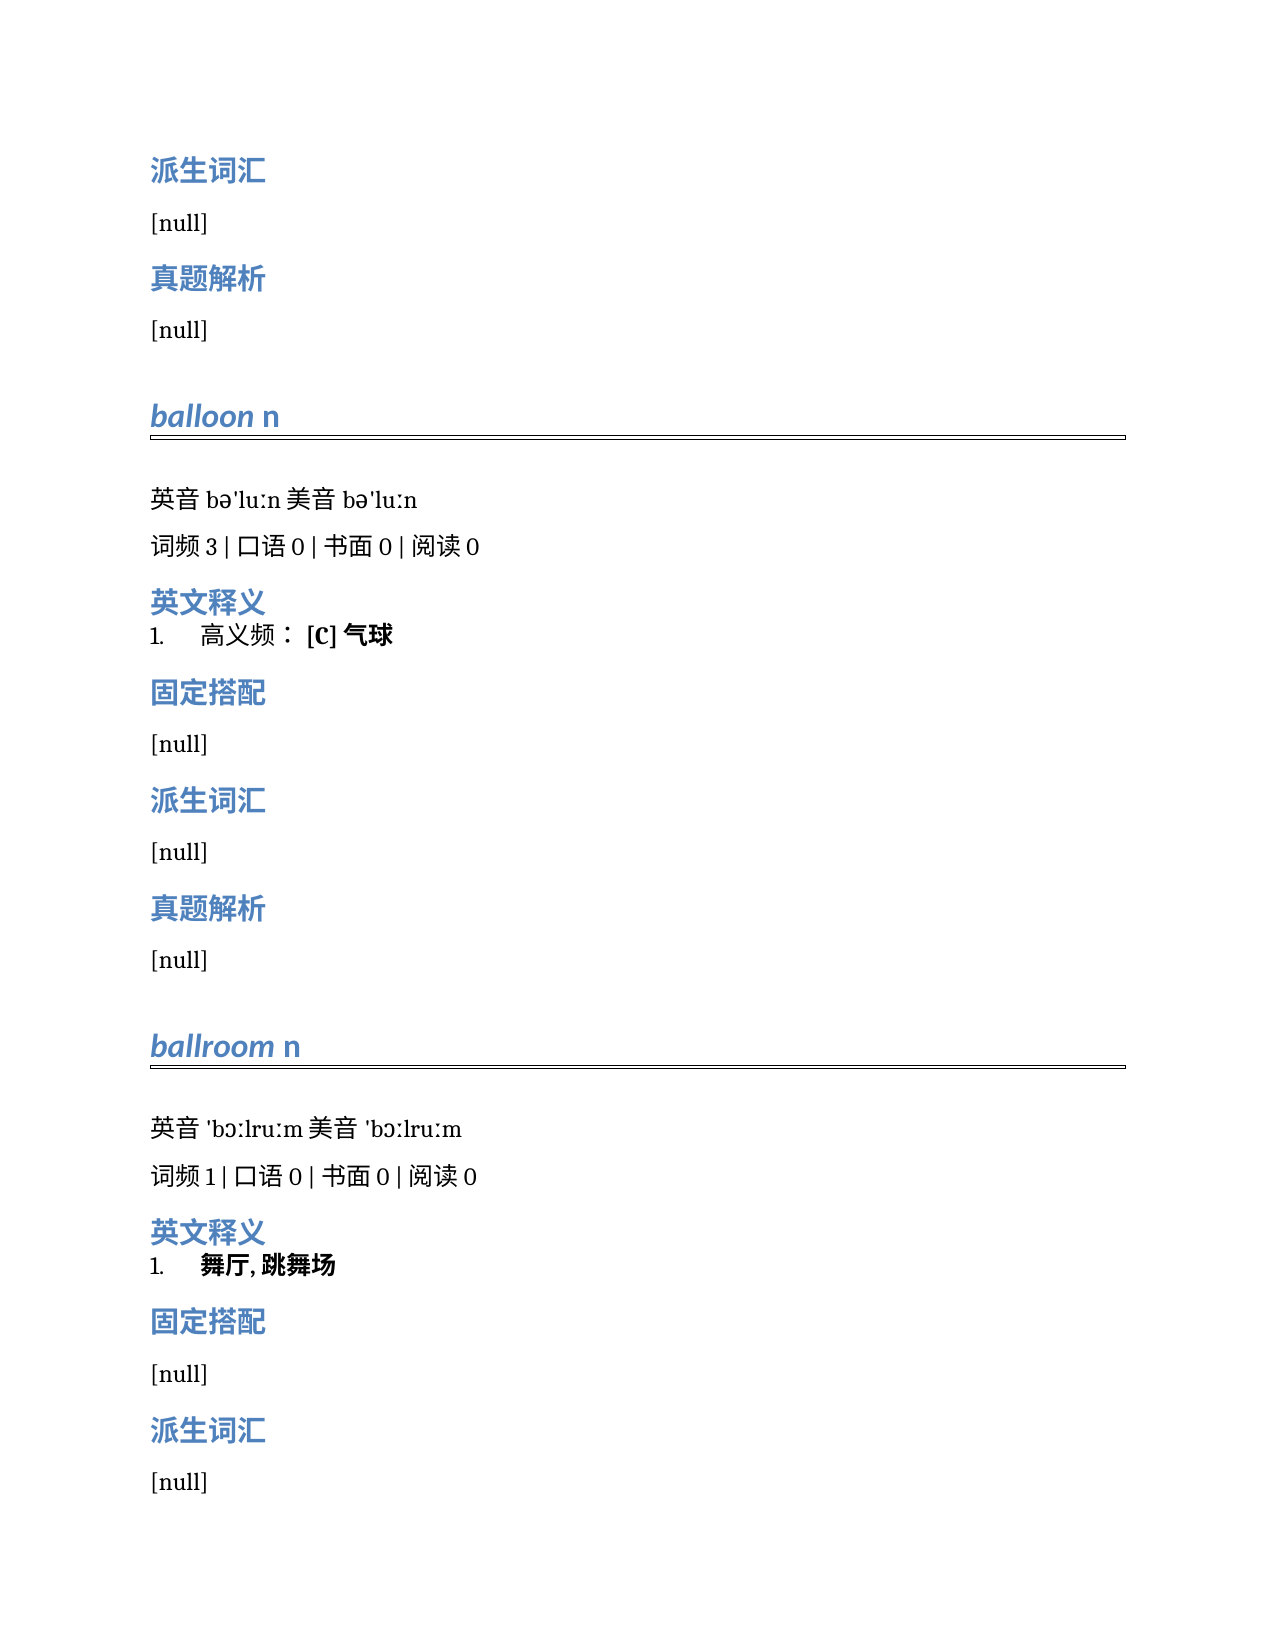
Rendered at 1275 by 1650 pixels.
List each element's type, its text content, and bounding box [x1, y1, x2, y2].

text 英音 bə'luːn 美音 bə'luːn [150, 486, 1125, 514]
text 英音 'bɔːlruːm 美音 'bɔːlruːm [150, 1115, 1125, 1144]
text [null] [150, 946, 1125, 975]
list 高义频： [C] 气球 [150, 622, 1125, 651]
subtitle 派生词汇 [150, 1410, 1125, 1449]
subtitle balloon n [150, 395, 1125, 435]
text [null] [150, 730, 1125, 759]
subtitle ballroom n [150, 1025, 1125, 1065]
subtitle 固定搭配 [150, 672, 1125, 712]
subtitle 派生词汇 [150, 780, 1125, 819]
subtitle 真题解析 [150, 888, 1125, 928]
subtitle 派生词汇 [150, 150, 1125, 190]
text [null] [150, 838, 1125, 867]
text 词频 1 | 口语 0 | 书面 0 | 阅读 0 [150, 1163, 1125, 1192]
subtitle 英文释义 [150, 1212, 1125, 1252]
list 舞厅, 跳舞场 [150, 1252, 1125, 1281]
text [null] [150, 208, 1125, 237]
text [null] [150, 1468, 1125, 1497]
subtitle 固定搭配 [150, 1302, 1125, 1341]
subtitle 真题解析 [150, 258, 1125, 298]
text [null] [150, 1360, 1125, 1389]
text [null] [150, 316, 1125, 345]
subtitle 英文释义 [150, 583, 1125, 622]
text 词频 3 | 口语 0 | 书面 0 | 阅读 0 [150, 533, 1125, 562]
